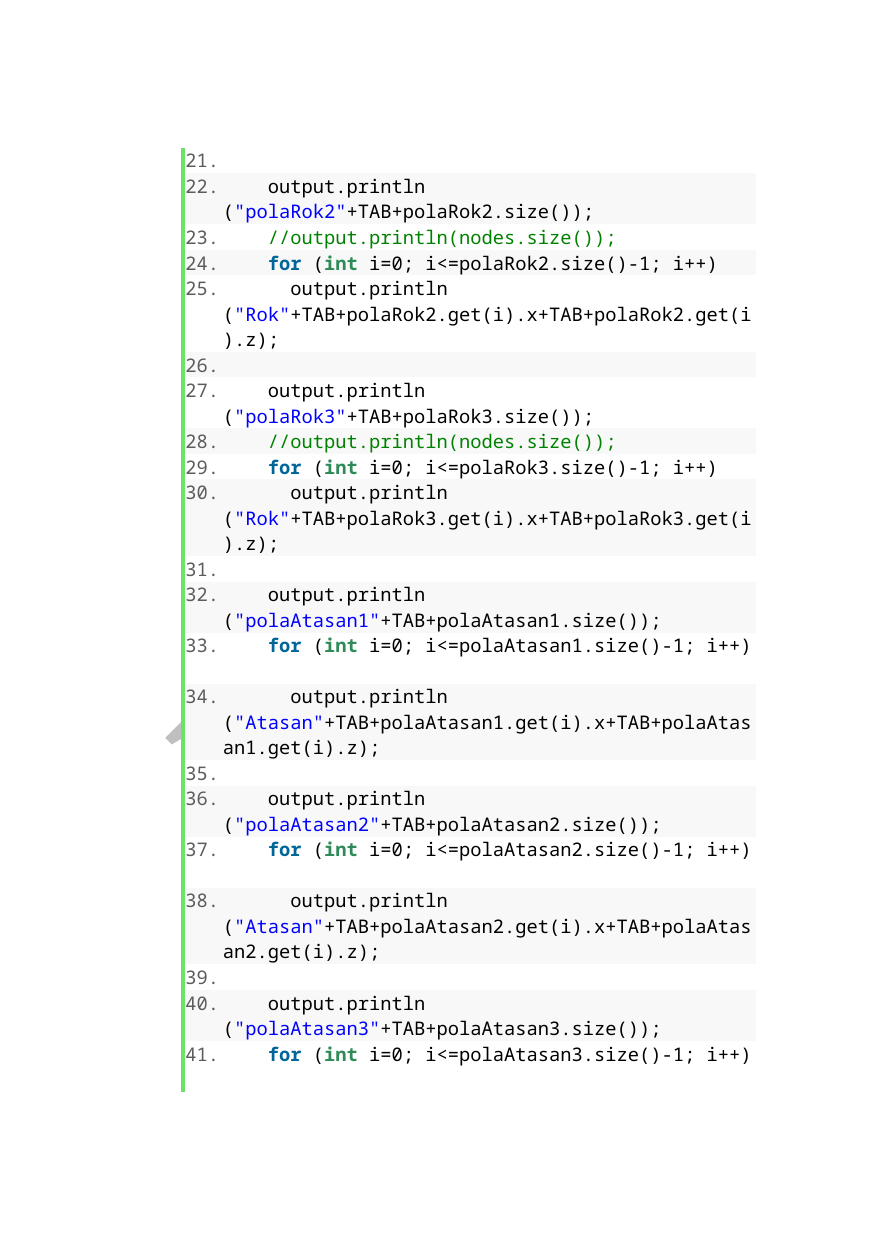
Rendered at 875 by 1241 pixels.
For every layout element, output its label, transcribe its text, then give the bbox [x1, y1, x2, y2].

list for (int i=0; i<=polaRok2.size()-1; i++) [185, 250, 756, 275]
list output.println("polaRok3"+TAB+polaRok3.size()); [185, 377, 756, 428]
list output.println("polaAtasan3"+TAB+polaAtasan3.size()); [185, 990, 756, 1041]
list //output.println(nodes.size()); [185, 428, 756, 454]
list output.println("Rok"+TAB+polaRok3.get(i).x+TAB+polaRok3.get(i).z); [185, 479, 756, 556]
list output.println("polaAtasan1"+TAB+polaAtasan1.size()); [185, 582, 756, 633]
list for (int i=0; i<=polaAtasan2.size()-1; i++) [185, 837, 756, 888]
list output.println("Atasan"+TAB+polaAtasan2.get(i).x+TAB+polaAtasan2.get(i).z); [185, 888, 756, 964]
list output.println("polaAtasan2"+TAB+polaAtasan2.size()); [185, 786, 756, 837]
list output.println("Atasan"+TAB+polaAtasan1.get(i).x+TAB+polaAtasan1.get(i).z); [185, 684, 756, 760]
list output.println("polaRok2"+TAB+polaRok2.size()); [185, 173, 756, 224]
list //output.println(nodes.size()); [185, 224, 756, 250]
list for (int i=0; i<=polaAtasan1.size()-1; i++) [185, 633, 756, 684]
list for (int i=0; i<=polaRok3.size()-1; i++) [185, 454, 756, 479]
list output.println("Rok"+TAB+polaRok2.get(i).x+TAB+polaRok2.get(i).z); [185, 275, 756, 352]
list for (int i=0; i<=polaAtasan3.size()-1; i++) [185, 1041, 756, 1092]
